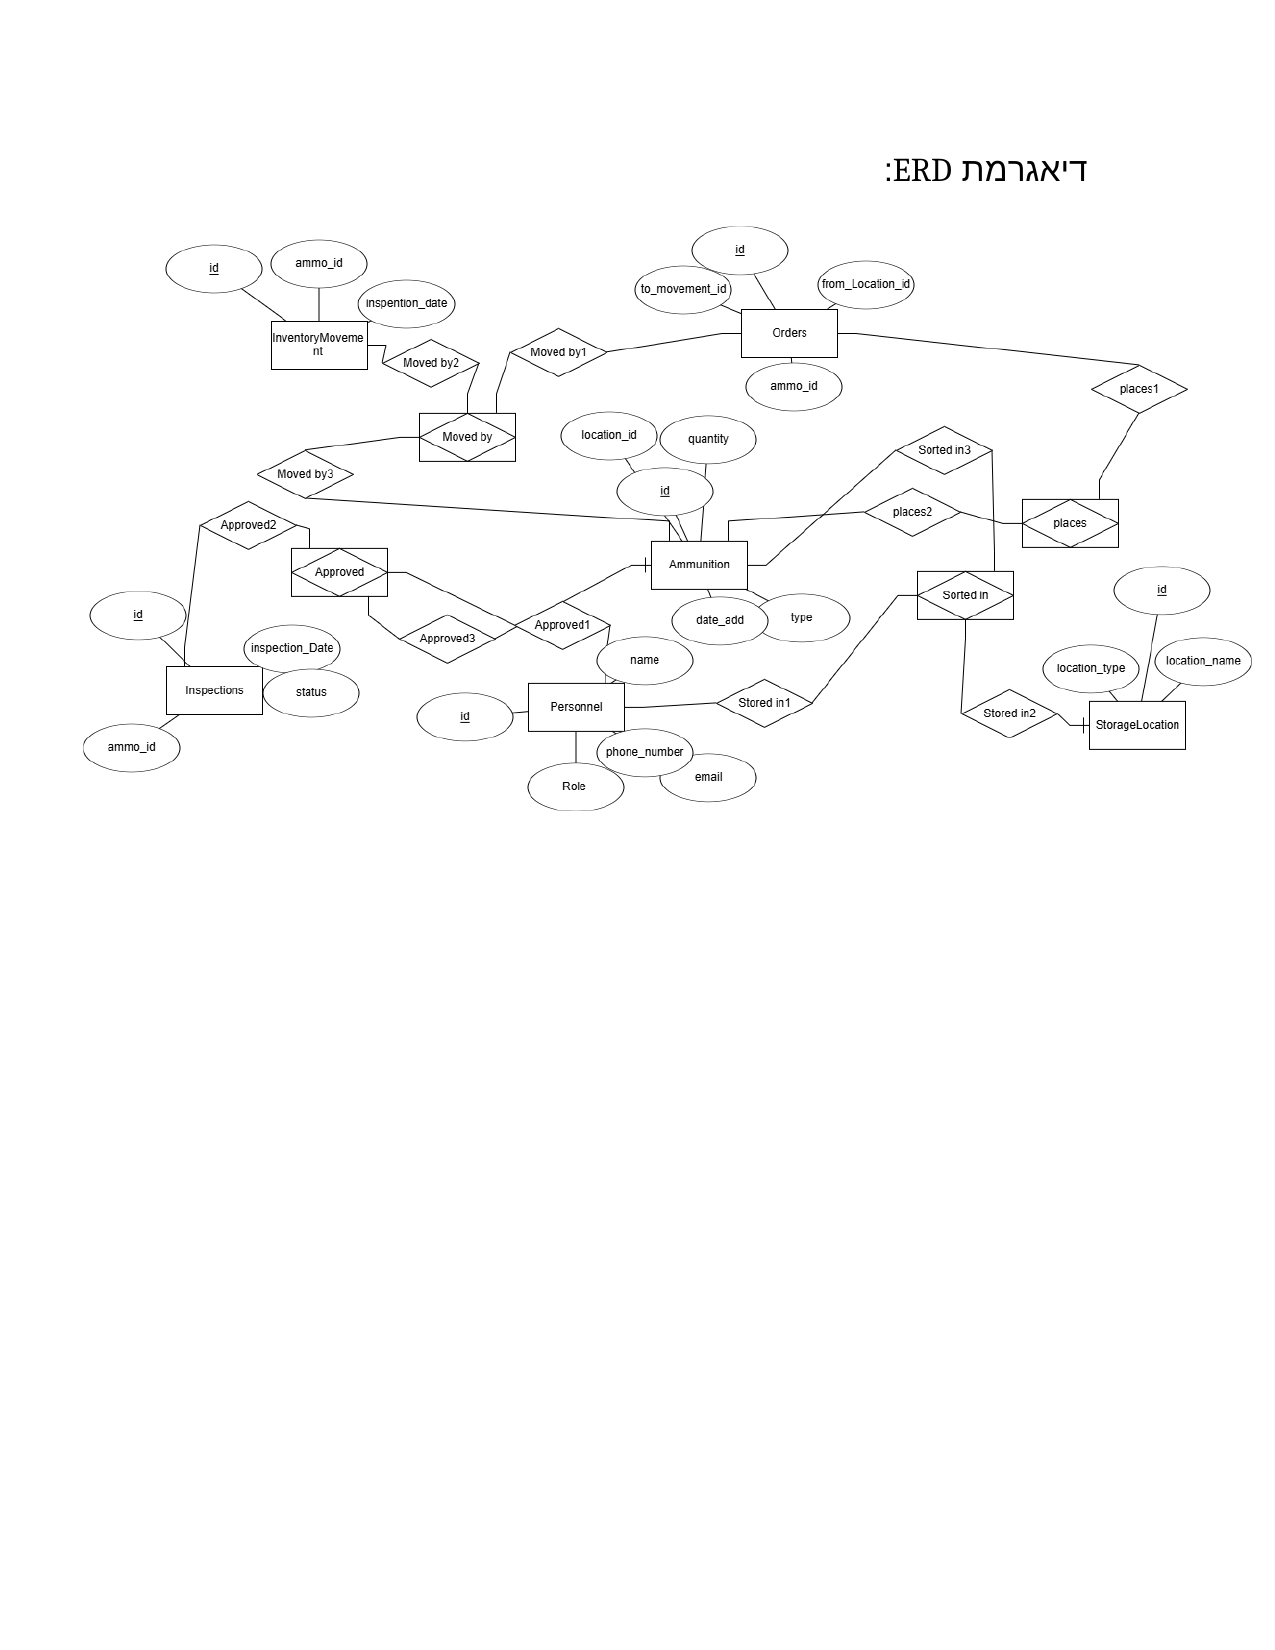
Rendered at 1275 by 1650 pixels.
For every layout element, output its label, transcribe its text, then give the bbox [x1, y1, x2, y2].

text דיאגרמת ERD: [187, 150, 1087, 190]
picture [59, 202, 1275, 835]
